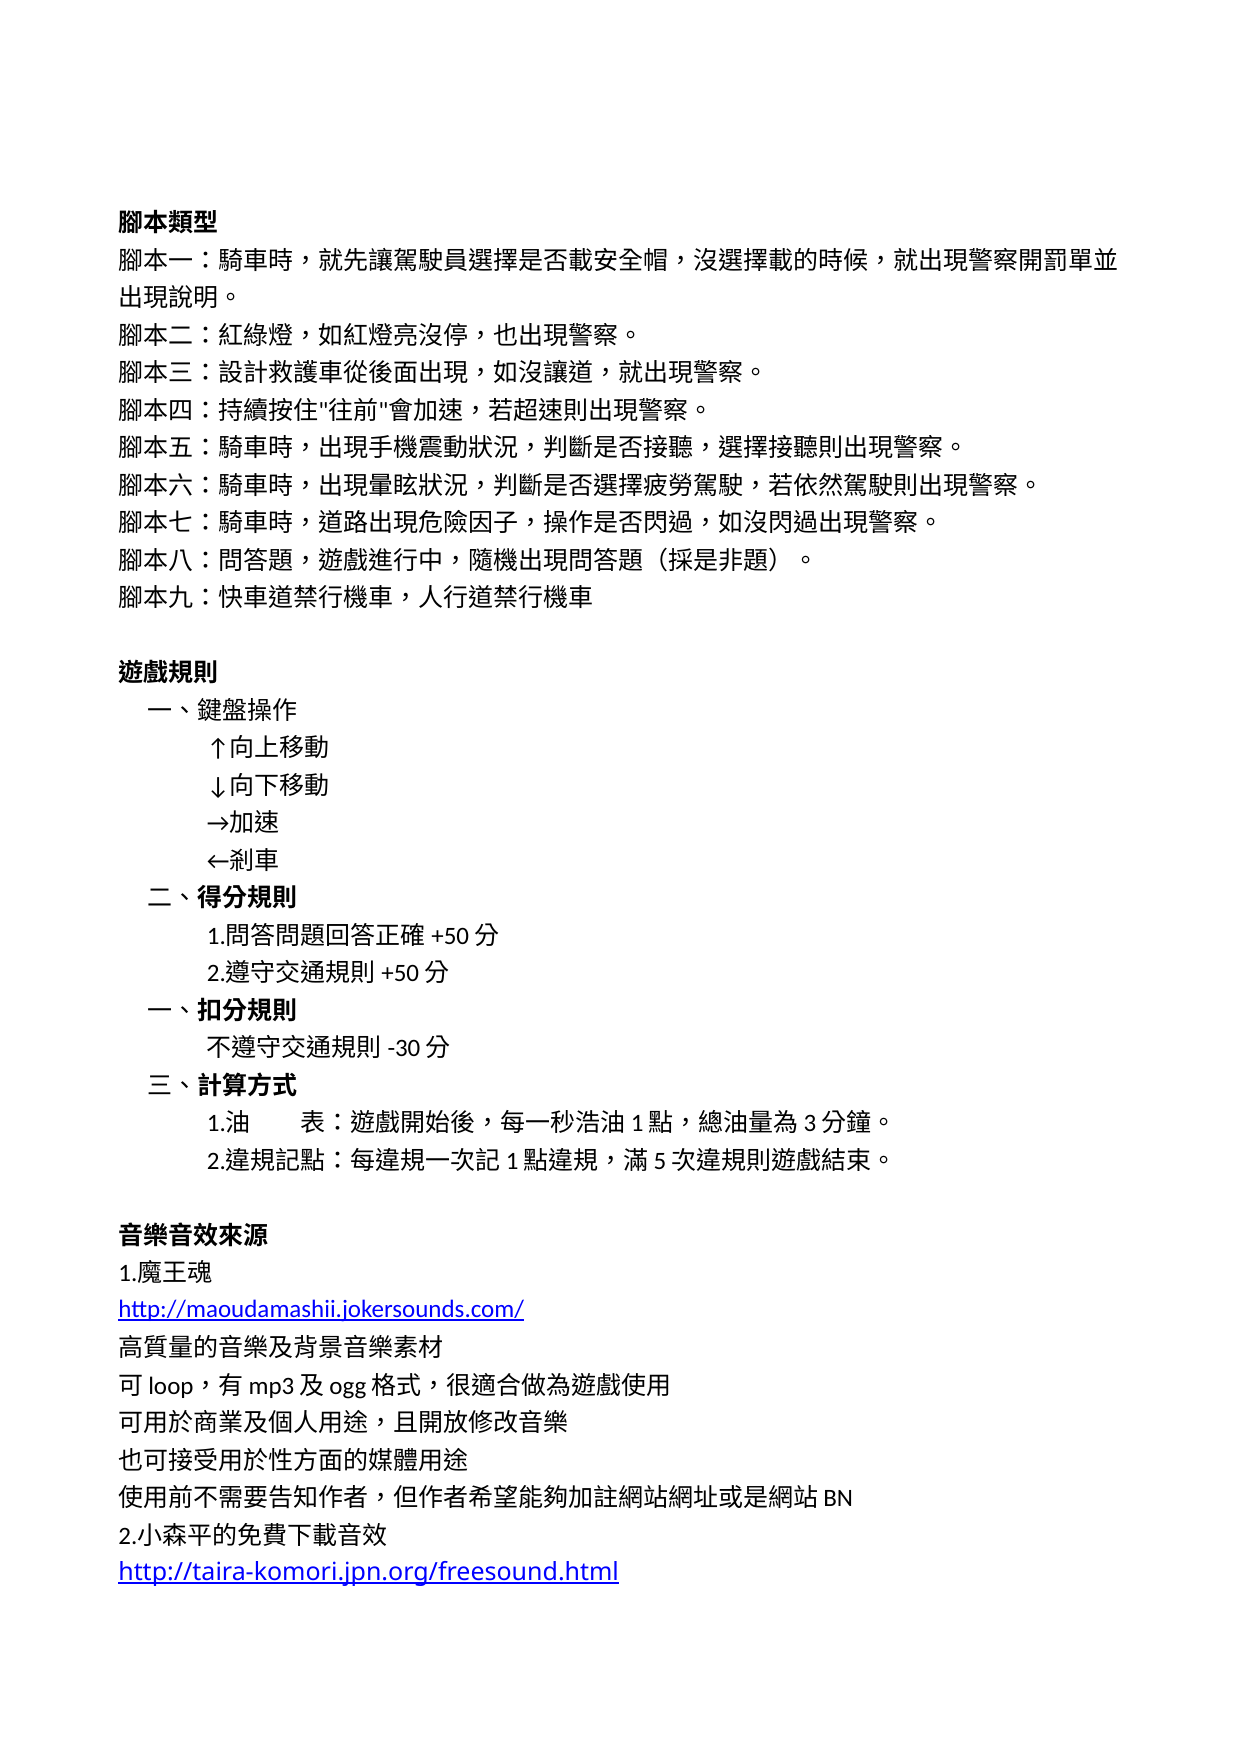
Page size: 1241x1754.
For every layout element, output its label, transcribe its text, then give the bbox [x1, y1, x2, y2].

text 一、鍵盤操作 [148, 689, 1137, 727]
text 2.遵守交通規則 +50分 [148, 952, 1137, 989]
text 三、計算方式 [148, 1064, 1137, 1102]
text 1.問答問題回答正確 +50分 [148, 914, 1137, 952]
text ↓向下移動 [148, 764, 1137, 802]
text 不遵守交通規則 -30分 [148, 1027, 1137, 1064]
text →加速 [148, 802, 1137, 839]
text 腳本三：設計救護車從後面出現，如沒讓道，就出現警察。 [118, 352, 1137, 389]
text 腳本六：騎車時，出現暈眩狀況，判斷是否選擇疲勞駕駛，若依然駕駛則出現警察。 [118, 464, 1137, 502]
text 二、得分規則 [148, 877, 1137, 914]
text 音樂音效來源 [118, 1214, 1137, 1252]
text 腳本八：問答題，遊戲進行中，隨機出現問答題（採是非題）。 [118, 539, 1137, 577]
text 遊戲規則 [118, 652, 1137, 689]
text 腳本二：紅綠燈，如紅燈亮沒停，也出現警察。 [118, 314, 1137, 352]
text 2.違規記點：每違規一次記1點違規，滿5次違規則遊戲結束。 [148, 1139, 1137, 1177]
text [118, 1514, 1137, 1589]
text ↑向上移動 [148, 727, 1137, 764]
text 腳本五：騎車時，出現手機震動狀況，判斷是否接聽，選擇接聽則出現警察。 [118, 427, 1137, 464]
text 1.油 表：遊戲開始後，每一秒浩油1點，總油量為3分鐘。 [148, 1102, 1137, 1139]
text ←剎車 [148, 839, 1137, 877]
text 1.魔王魂 http://maoudamashii.jokersounds.com/ 高質量的音樂及背景音樂素材 可loop，有mp3及ogg格式，很適合做為遊戲使用 可用於商業及個人用途，且開放修改音樂 也可接受用於性方面的媒體用途 使用前不需要告知作者，但作者希望能夠加註網站網址或是網站BN [118, 1252, 1137, 1514]
text 腳本四：持續按住"往前"會加速，若超速則出現警察。 [118, 389, 1137, 427]
text 腳本一：騎車時，就先讓駕駛員選擇是否載安全帽，沒選擇載的時候，就出現警察開罰單並出現說明。 [118, 239, 1137, 314]
text 腳本七：騎車時，道路出現危險因子，操作是否閃過，如沒閃過出現警察。 [118, 502, 1137, 539]
text 一、扣分規則 [148, 989, 1137, 1027]
text 腳本九：快車道禁行機車，人行道禁行機車 [118, 577, 1137, 614]
text 腳本類型 [118, 202, 1137, 239]
